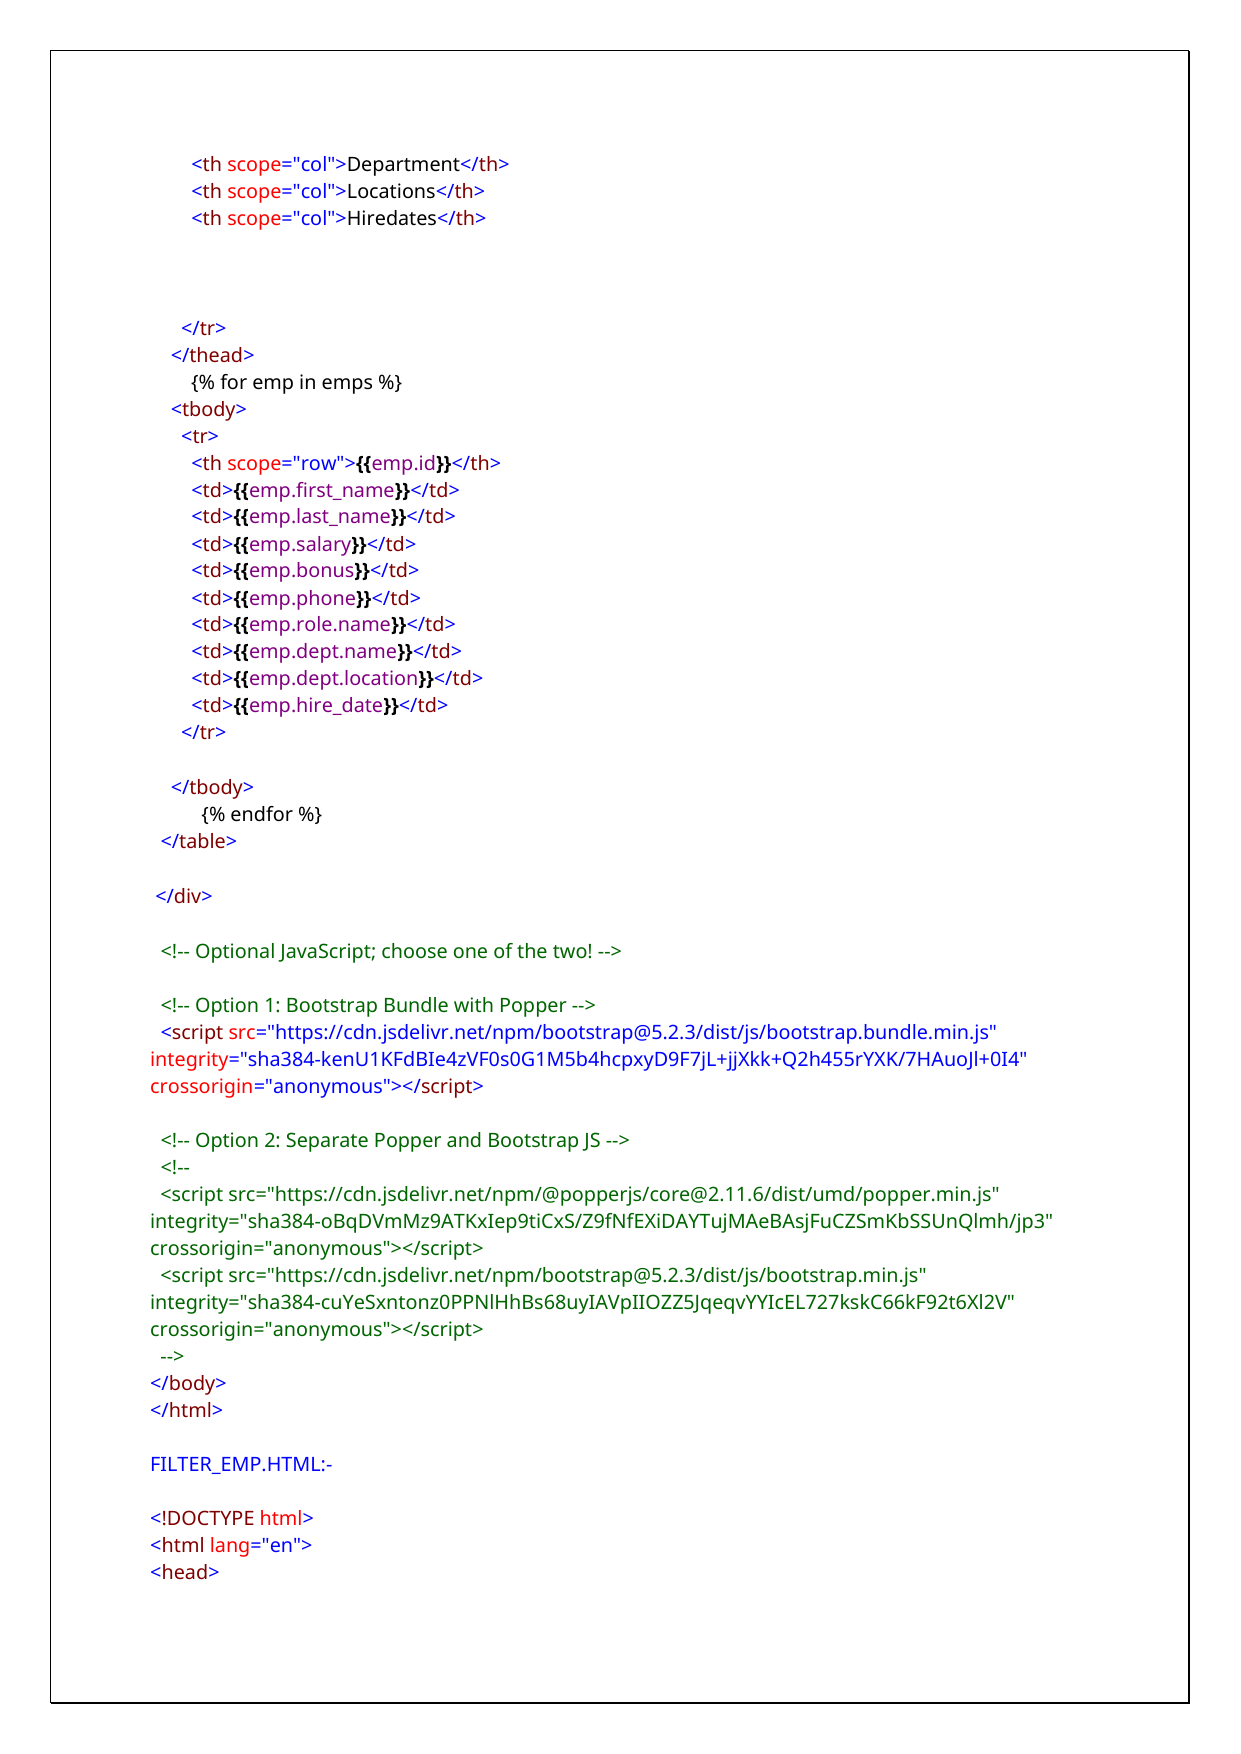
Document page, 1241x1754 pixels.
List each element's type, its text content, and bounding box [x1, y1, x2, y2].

text <td>{{emp.first_name}}</td> [150, 476, 1089, 503]
text </tr> [150, 719, 1089, 746]
text {% for emp in emps %} [150, 368, 1089, 395]
text <td>{{emp.dept.location}}</td> [150, 665, 1089, 692]
text {% endfor %} [150, 801, 1089, 828]
text <td>{{emp.role.name}}</td> [150, 611, 1089, 638]
text <td>{{emp.bonus}}</td> [150, 557, 1089, 584]
text <td>{{emp.hire_date}}</td> [150, 692, 1089, 719]
text </thead> [150, 341, 1089, 368]
text </html> [150, 1396, 1089, 1423]
text FILTER_EMP.HTML:- [150, 1450, 1089, 1477]
text <head> [150, 1558, 1089, 1585]
text <!-- Optional JavaScript; choose one of the two! --> [150, 938, 1089, 964]
text <td>{{emp.phone}}</td> [150, 584, 1089, 611]
text <td>{{emp.last_name}}</td> [150, 503, 1089, 530]
text </tbody> [150, 774, 1089, 801]
text <tr> [150, 422, 1089, 449]
text <!-- [150, 1153, 1089, 1180]
text --> [150, 1342, 1089, 1369]
text <th scope="col">Hiredates</th> [150, 204, 1089, 231]
text </table> [150, 828, 1089, 854]
text <td>{{emp.dept.name}}</td> [150, 638, 1089, 665]
text <th scope="col">Locations</th> [150, 177, 1089, 204]
text <html lang="en"> [150, 1531, 1089, 1558]
text <th scope="row">{{emp.id}}</th> [150, 449, 1089, 476]
text <!-- Option 2: Separate Popper and Bootstrap JS --> [150, 1126, 1089, 1153]
text <script src="https://cdn.jsdelivr.net/npm/@popperjs/core@2.11.6/dist/umd/popper.min.js" integrity="sha384-oBqDVmMz9ATKxIep9tiCxS/Z9fNfEXiDAYTujMAeBAsjFuCZSmKbSSUnQlmh/jp3" crossorigin="anonymous"></script> [150, 1180, 1089, 1261]
text <th scope="col">Department</th> [150, 150, 1089, 177]
text </tr> [150, 314, 1089, 341]
text </div> [150, 883, 1089, 909]
text <!DOCTYPE html> [150, 1504, 1089, 1531]
text <td>{{emp.salary}}</td> [150, 530, 1089, 557]
text <script src="https://cdn.jsdelivr.net/npm/bootstrap@5.2.3/dist/js/bootstrap.bundle.min.js" integrity="sha384-kenU1KFdBIe4zVF0s0G1M5b4hcpxyD9F7jL+jjXkk+Q2h455rYXK/7HAuoJl+0I4" crossorigin="anonymous"></script> [150, 1018, 1089, 1099]
text </body> [150, 1369, 1089, 1396]
text <script src="https://cdn.jsdelivr.net/npm/bootstrap@5.2.3/dist/js/bootstrap.min.js" integrity="sha384-cuYeSxntonz0PPNlHhBs68uyIAVpIIOZZ5JqeqvYYIcEL727kskC66kF92t6Xl2V" crossorigin="anonymous"></script> [150, 1261, 1089, 1342]
text <!-- Option 1: Bootstrap Bundle with Popper --> [150, 992, 1089, 1018]
text <tbody> [150, 395, 1089, 422]
